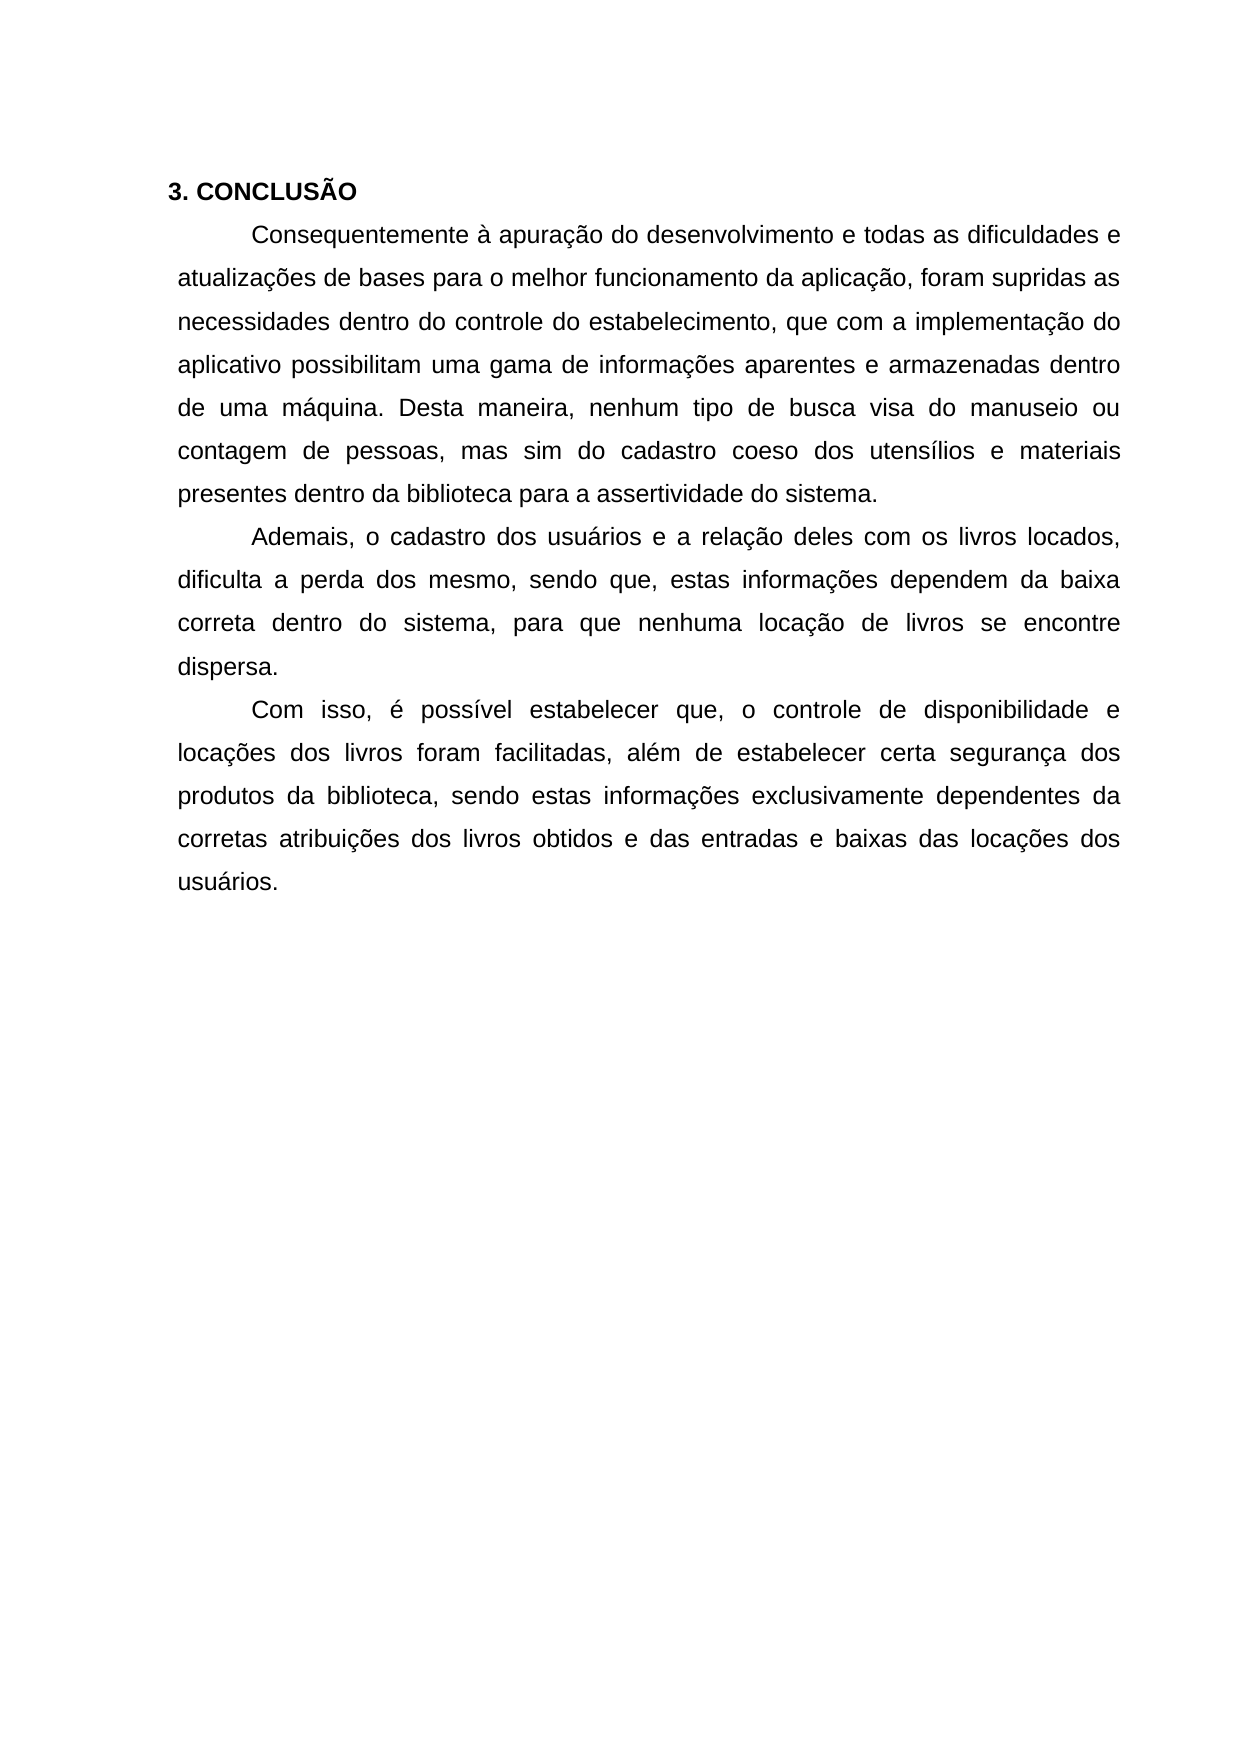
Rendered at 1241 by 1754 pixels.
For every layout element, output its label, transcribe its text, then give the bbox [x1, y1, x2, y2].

list Com isso, é possível estabelecer que, o controle de disponibilidade e locações dos livros foram facilitadas, além de estabelecer certa segurança dos produtos da biblioteca, sendo estas informações exclusivamente dependentes da corretas atribuições dos livros obtidos e das entradas e baixas das locações dos usuários. [177, 695, 1122, 896]
list CONCLUSÃO [168, 177, 1122, 206]
list Ademais, o cadastro dos usuários e a relação deles com os livros locados, dificulta a perda dos mesmo, sendo que, estas informações dependem da baixa correta dentro do sistema, para que nenhuma locação de livros se encontre dispersa. [177, 522, 1122, 680]
list Consequentemente à apuração do desenvolvimento e todas as dificuldades e atualizações de bases para o melhor funcionamento da aplicação, foram supridas as necessidades dentro do controle do estabelecimento, que com a implementação do aplicativo possibilitam uma gama de informações aparentes e armazenadas dentro de uma máquina. Desta maneira, nenhum tipo de busca visa do manuseio ou contagem de pessoas, mas sim do cadastro coeso dos utensílios e materiais presentes dentro da biblioteca para a assertividade do sistema. [177, 220, 1122, 508]
